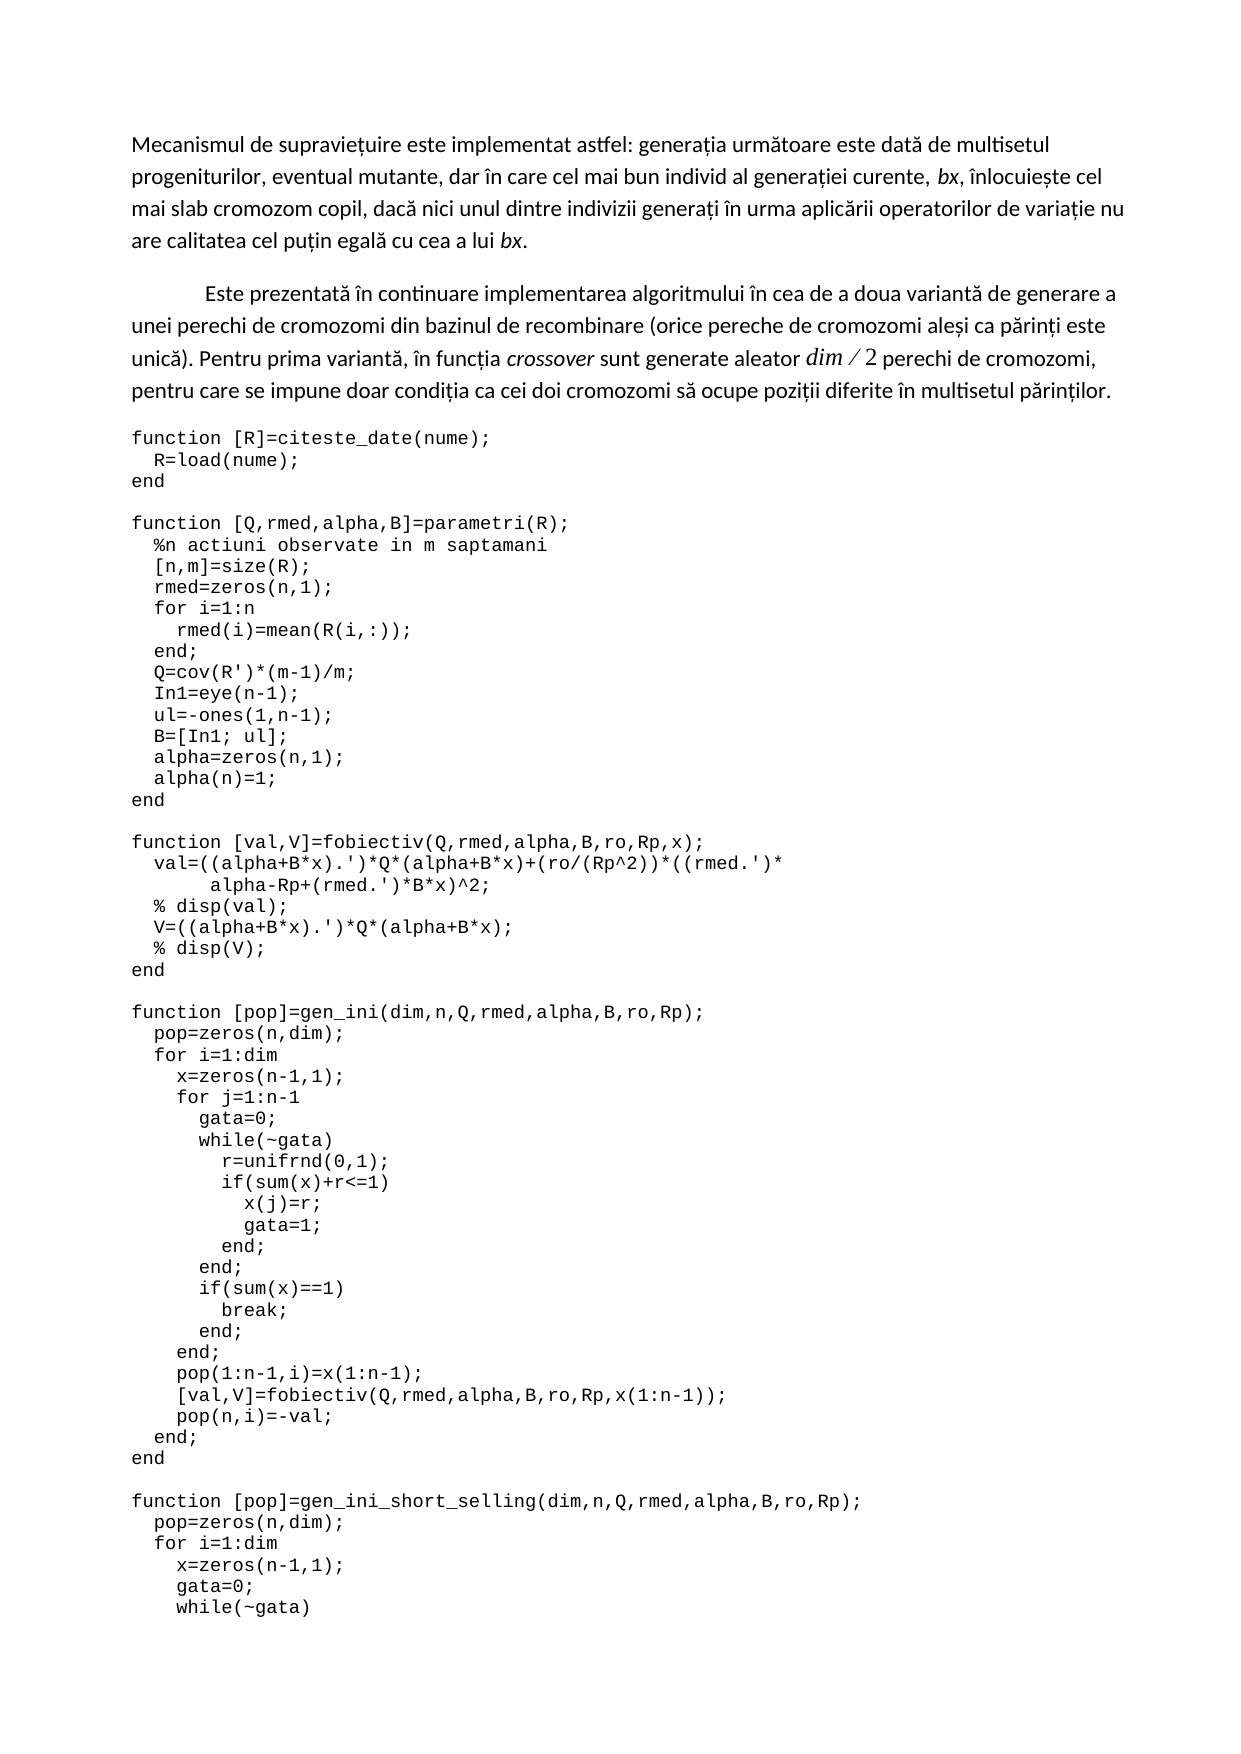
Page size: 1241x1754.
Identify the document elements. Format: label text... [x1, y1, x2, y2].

text function [R]=citeste_date(nume); [131, 429, 1134, 450]
text end [131, 790, 1134, 812]
text end [131, 472, 1134, 493]
text for i=1:n [131, 599, 1134, 620]
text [131, 1385, 1134, 1407]
text ul=-ones(1,n-1); [131, 705, 1134, 727]
text if(sum(x)==1) [131, 1279, 1134, 1300]
text end; [131, 1258, 1134, 1279]
text end [131, 1449, 1134, 1470]
text In1=eye(n-1); [131, 684, 1134, 705]
text alpha=zeros(n,1); [131, 748, 1134, 769]
text function [pop]=gen_ini(dim,n,Q,rmed,alpha,B,ro,Rp); [131, 1003, 1134, 1024]
text alpha-Rp+(rmed.')*B*x)^2; [131, 875, 1134, 897]
text [n,m]=size(R); [131, 557, 1134, 578]
text while(~gata) [131, 1598, 1134, 1619]
text rmed=zeros(n,1); [131, 578, 1134, 599]
text R=load(nume); [131, 450, 1134, 472]
text pop(1:n-1,i)=x(1:n-1); [131, 1364, 1134, 1385]
text for j=1:n-1 [131, 1088, 1134, 1109]
text alpha(n)=1; [131, 769, 1134, 790]
text for i=1:dim [131, 1045, 1134, 1067]
text % disp(V); [131, 939, 1134, 960]
text pop=zeros(n,dim); [131, 1024, 1134, 1045]
text end [131, 960, 1134, 982]
text x(j)=r; [131, 1194, 1134, 1215]
text if(sum(x)+r<=1) [131, 1173, 1134, 1194]
text pop(n,i)=-val; [131, 1407, 1134, 1428]
text function [Q,rmed,alpha,B]=parametri(R); [131, 514, 1134, 535]
text while(~gata) [131, 1130, 1134, 1152]
text x=zeros(n-1,1); [131, 1067, 1134, 1088]
text x=zeros(n-1,1); [131, 1555, 1134, 1577]
text end; [131, 1428, 1134, 1449]
text end; [131, 1343, 1134, 1364]
text gata=1; [131, 1215, 1134, 1237]
text pop=zeros(n,dim); [131, 1513, 1134, 1534]
text %n actiuni observate in m saptamani [131, 535, 1134, 557]
text function [pop]=gen_ini_short_selling(dim,n,Q,rmed,alpha,B,ro,Rp); [131, 1492, 1134, 1513]
text % disp(val); [131, 897, 1134, 918]
text rmed(i)=mean(R(i,:)); [131, 620, 1134, 642]
text for i=1:dim [131, 1534, 1134, 1555]
text Q=cov(R')*(m-1)/m; [131, 663, 1134, 684]
text gata=0; [131, 1109, 1134, 1130]
text Este prezentată în continuare implementarea algoritmului în cea de a doua variantă de generare a unei perechi de cromozomi din bazinul de recombinare (orice pereche de cromozomi aleşi ca părinţi este unică). Pentru prima variantă, în funcţia crossover sunt generate aleator perechi de cromozomi, pentru care se impune doar condiţia ca cei doi cromozomi să ocupe poziţii diferite în multisetul părinţilor. [131, 279, 1134, 404]
text end; [131, 1322, 1134, 1343]
text break; [131, 1300, 1134, 1322]
text V=((alpha+B*x).')*Q*(alpha+B*x); [131, 918, 1134, 939]
text function [val,V]=fobiectiv(Q,rmed,alpha,B,ro,Rp,x); [131, 833, 1134, 854]
text B=[In1; ul]; [131, 727, 1134, 748]
text gata=0; [131, 1577, 1134, 1598]
text r=unifrnd(0,1); [131, 1152, 1134, 1173]
text end; [131, 642, 1134, 663]
text end; [131, 1237, 1134, 1258]
text val=((alpha+B*x).')*Q*(alpha+B*x)+(ro/(Rp^2))*((rmed.')* [131, 854, 1134, 875]
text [131, 130, 1134, 254]
